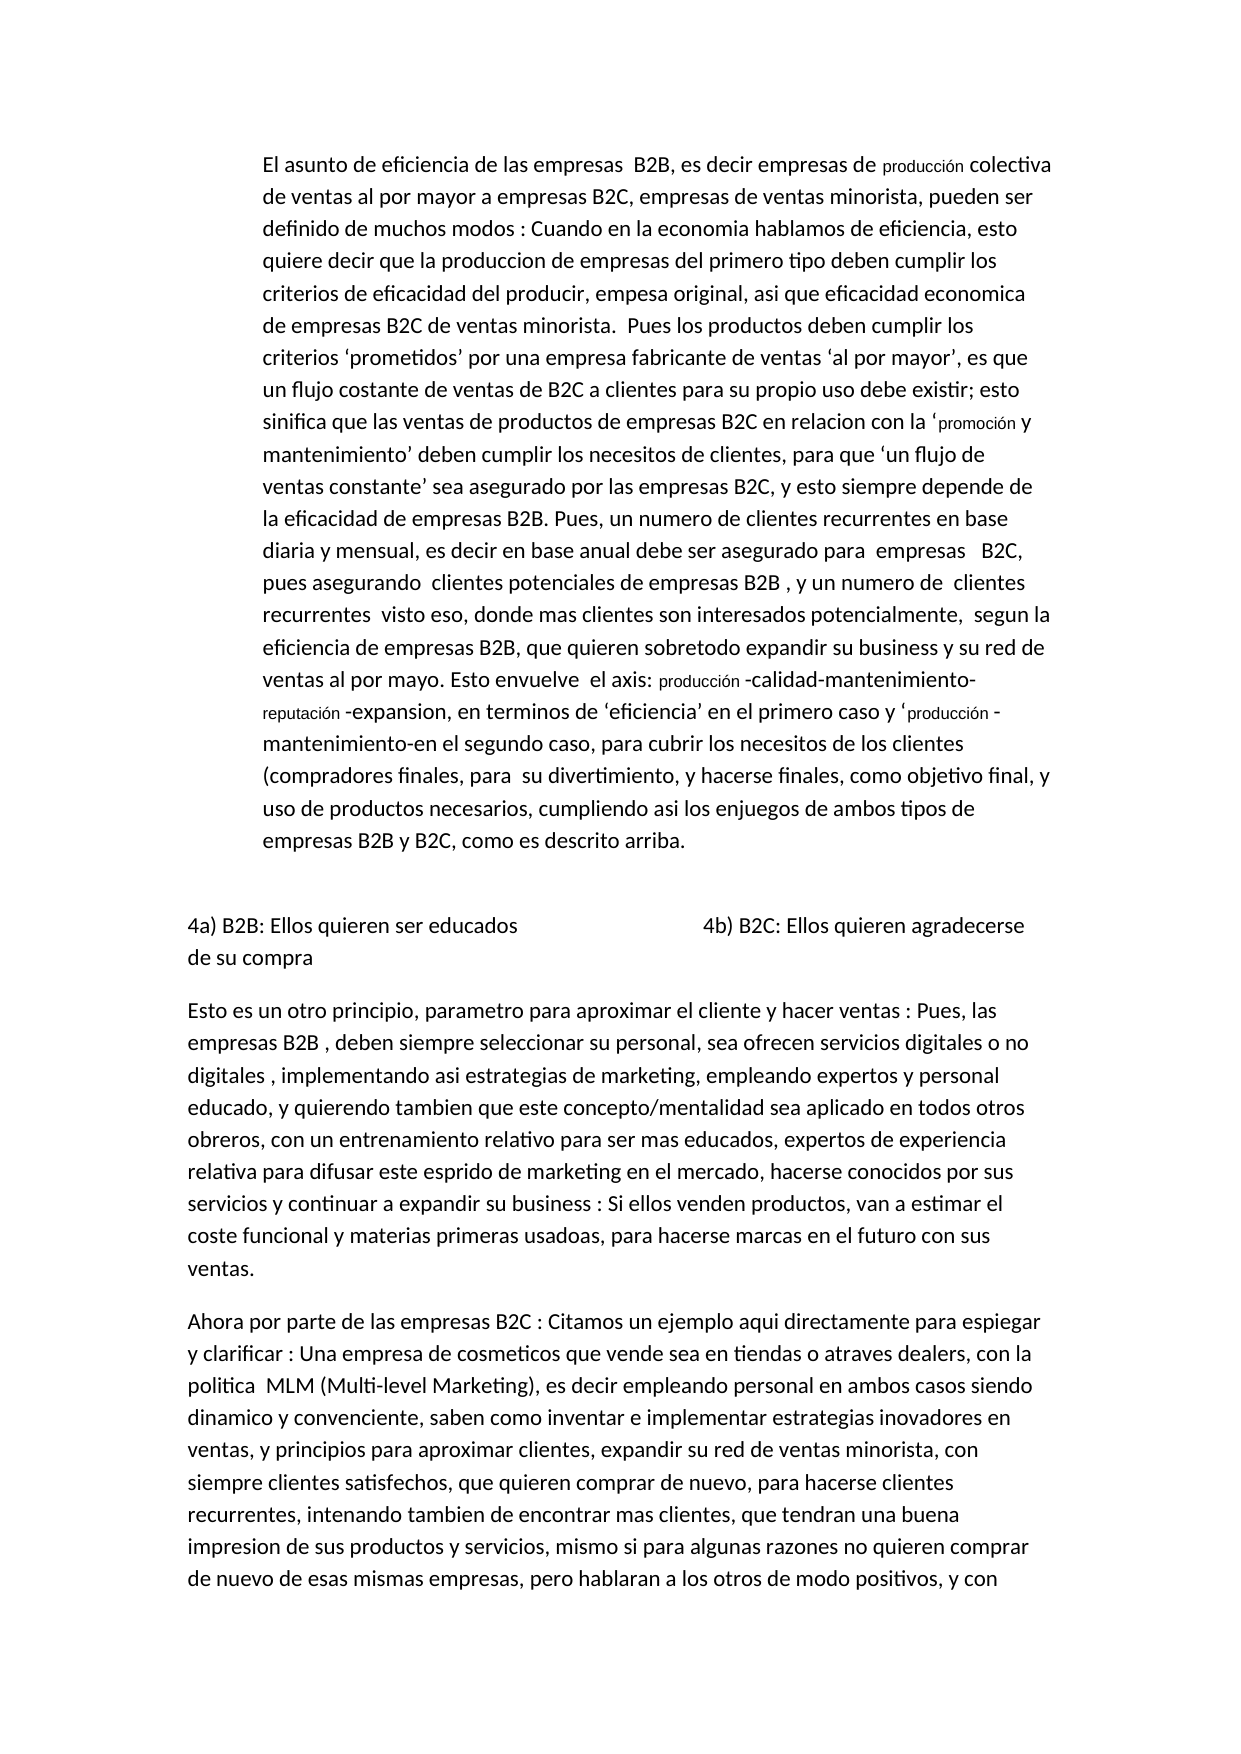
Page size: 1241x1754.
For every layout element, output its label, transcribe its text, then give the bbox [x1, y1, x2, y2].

text 4a) B2B: Ellos quieren ser educados 4b) B2C: Ellos quieren agradecerse de su compra [187, 911, 1053, 971]
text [187, 1307, 1053, 1592]
list El asunto de eficiencia de las empresas B2B, es decir empresas de producción colectiva de ventas al por mayor a empresas B2C, empresas de ventas minorista, pueden ser definido de muchos modos : Cuando en la economia hablamos de eficiencia, esto quiere decir que la produccion de empresas del primero tipo deben cumplir los criterios de eficacidad del producir, empesa original, asi que eficacidad economica de empresas B2C de ventas minorista. Pues los productos deben cumplir los criterios ‘prometidos’ por una empresa fabricante de ventas ‘al por mayor’, es que un flujo costante de ventas de B2C a clientes para su propio uso debe existir; esto sinifica que las ventas de productos de empresas B2C en relacion con la ‘promoción y mantenimiento’ deben cumplir los necesitos de clientes, para que ‘un flujo de ventas constante’ sea asegurado por las empresas B2C, y esto siempre depende de la eficacidad de empresas B2B. Pues, un numero de clientes recurrentes en base diaria y mensual, es decir en base anual debe ser asegurado para empresas B2C, pues asegurando clientes potenciales de empresas B2B , y un numero de clientes recurrentes visto eso, donde mas clientes son interesados potencialmente, segun la eficiencia de empresas B2B, que quieren sobretodo expandir su business y su red de ventas al por mayo. Esto envuelve el axis: producción -calidad-mantenimiento- reputación -expansion, en terminos de ‘eficiencia’ en el primero caso y ‘producción -mantenimiento-en el segundo caso, para cubrir los necesitos de los clientes (compradores finales, para su divertimiento, y hacerse finales, como objetivo final, y uso de productos necesarios, cumpliendo asi los enjuegos de ambos tipos de empresas B2B y B2C, como es descrito arriba. [262, 150, 1053, 854]
text Esto es un otro principio, parametro para aproximar el cliente y hacer ventas : Pues, las empresas B2B , deben siempre seleccionar su personal, sea ofrecen servicios digitales o no digitales , implementando asi estrategias de marketing, empleando expertos y personal educado, y quierendo tambien que este concepto/mentalidad sea aplicado en todos otros obreros, con un entrenamiento relativo para ser mas educados, expertos de experiencia relativa para difusar este esprido de marketing en el mercado, hacerse conocidos por sus servicios y continuar a expandir su business : Si ellos venden productos, van a estimar el coste funcional y materias primeras usadoas, para hacerse marcas en el futuro con sus ventas. [187, 996, 1053, 1282]
